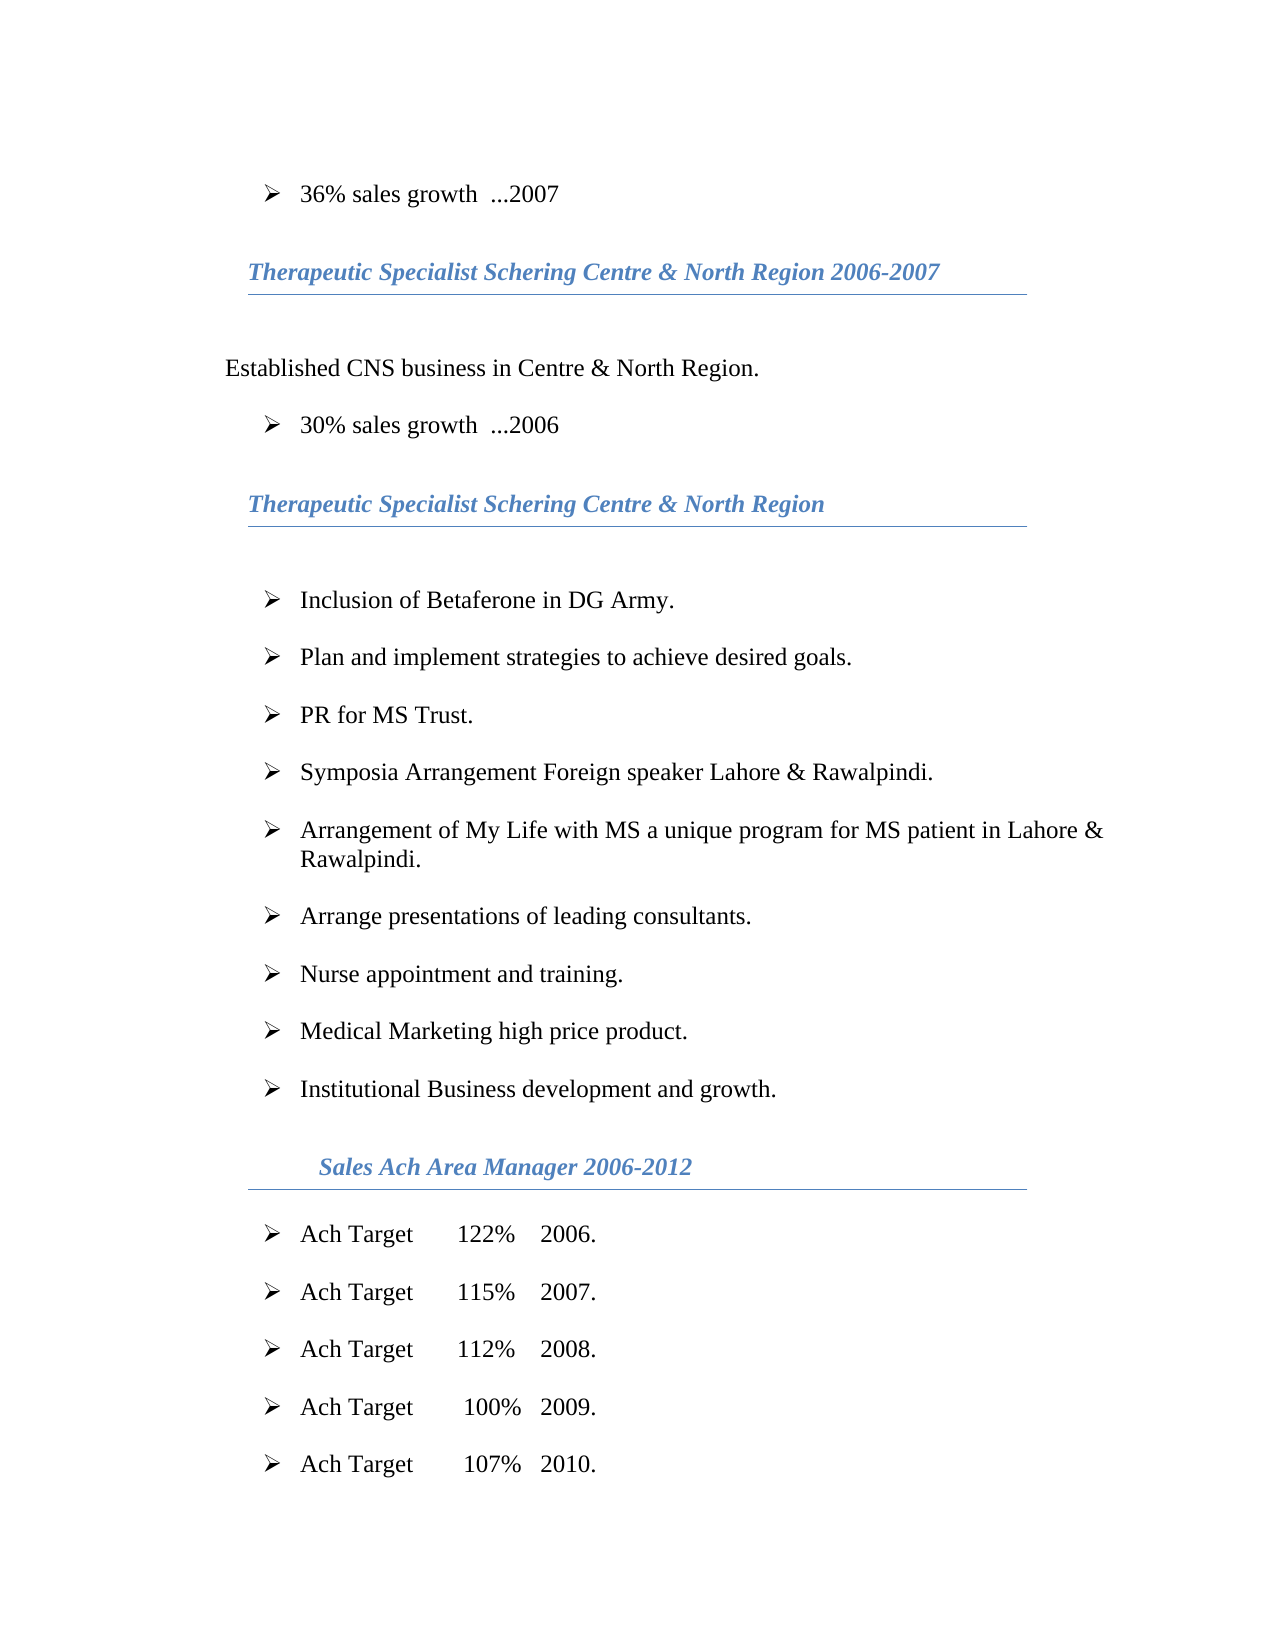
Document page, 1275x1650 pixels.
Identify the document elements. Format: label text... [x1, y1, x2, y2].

list Ach Target 115% 2007. [262, 1277, 1125, 1306]
list Arrange presentations of leading consultants. [262, 901, 1125, 930]
text Sales Ach Area Manager 2006-2012 [247, 1152, 1027, 1190]
list Arrangement of My Life with MS a unique program for MS patient in Lahore & Rawalpindi. [262, 815, 1125, 872]
list Institutional Business development and growth. [262, 1074, 1125, 1102]
text Therapeutic Specialist Schering Centre & North Region 2006-2007 [247, 257, 1027, 295]
list 30% sales growth ...2006 [262, 411, 1125, 439]
list Plan and implement strategies to achieve desired goals. [262, 642, 1125, 671]
list Ach Target 100% 2009. [262, 1392, 1125, 1421]
list Ach Target 107% 2010. [262, 1449, 1125, 1478]
list Symposia Arrangement Foreign speaker Lahore & Rawalpindi. [262, 757, 1125, 786]
list Inclusion of Betaferone in DG Army. [262, 585, 1125, 614]
text Established CNS business in Centre & North Region. [150, 353, 1125, 382]
list PR for MS Trust. [262, 700, 1125, 729]
list Nurse appointment and training. [262, 959, 1125, 987]
list Ach Target 112% 2008. [262, 1334, 1125, 1363]
list Ach Target 122% 2006. [262, 1219, 1125, 1248]
list 36% sales growth ...2007 [262, 179, 1125, 207]
text Therapeutic Specialist Schering Centre & North Region [247, 489, 1027, 527]
list Medical Marketing high price product. [262, 1016, 1125, 1045]
